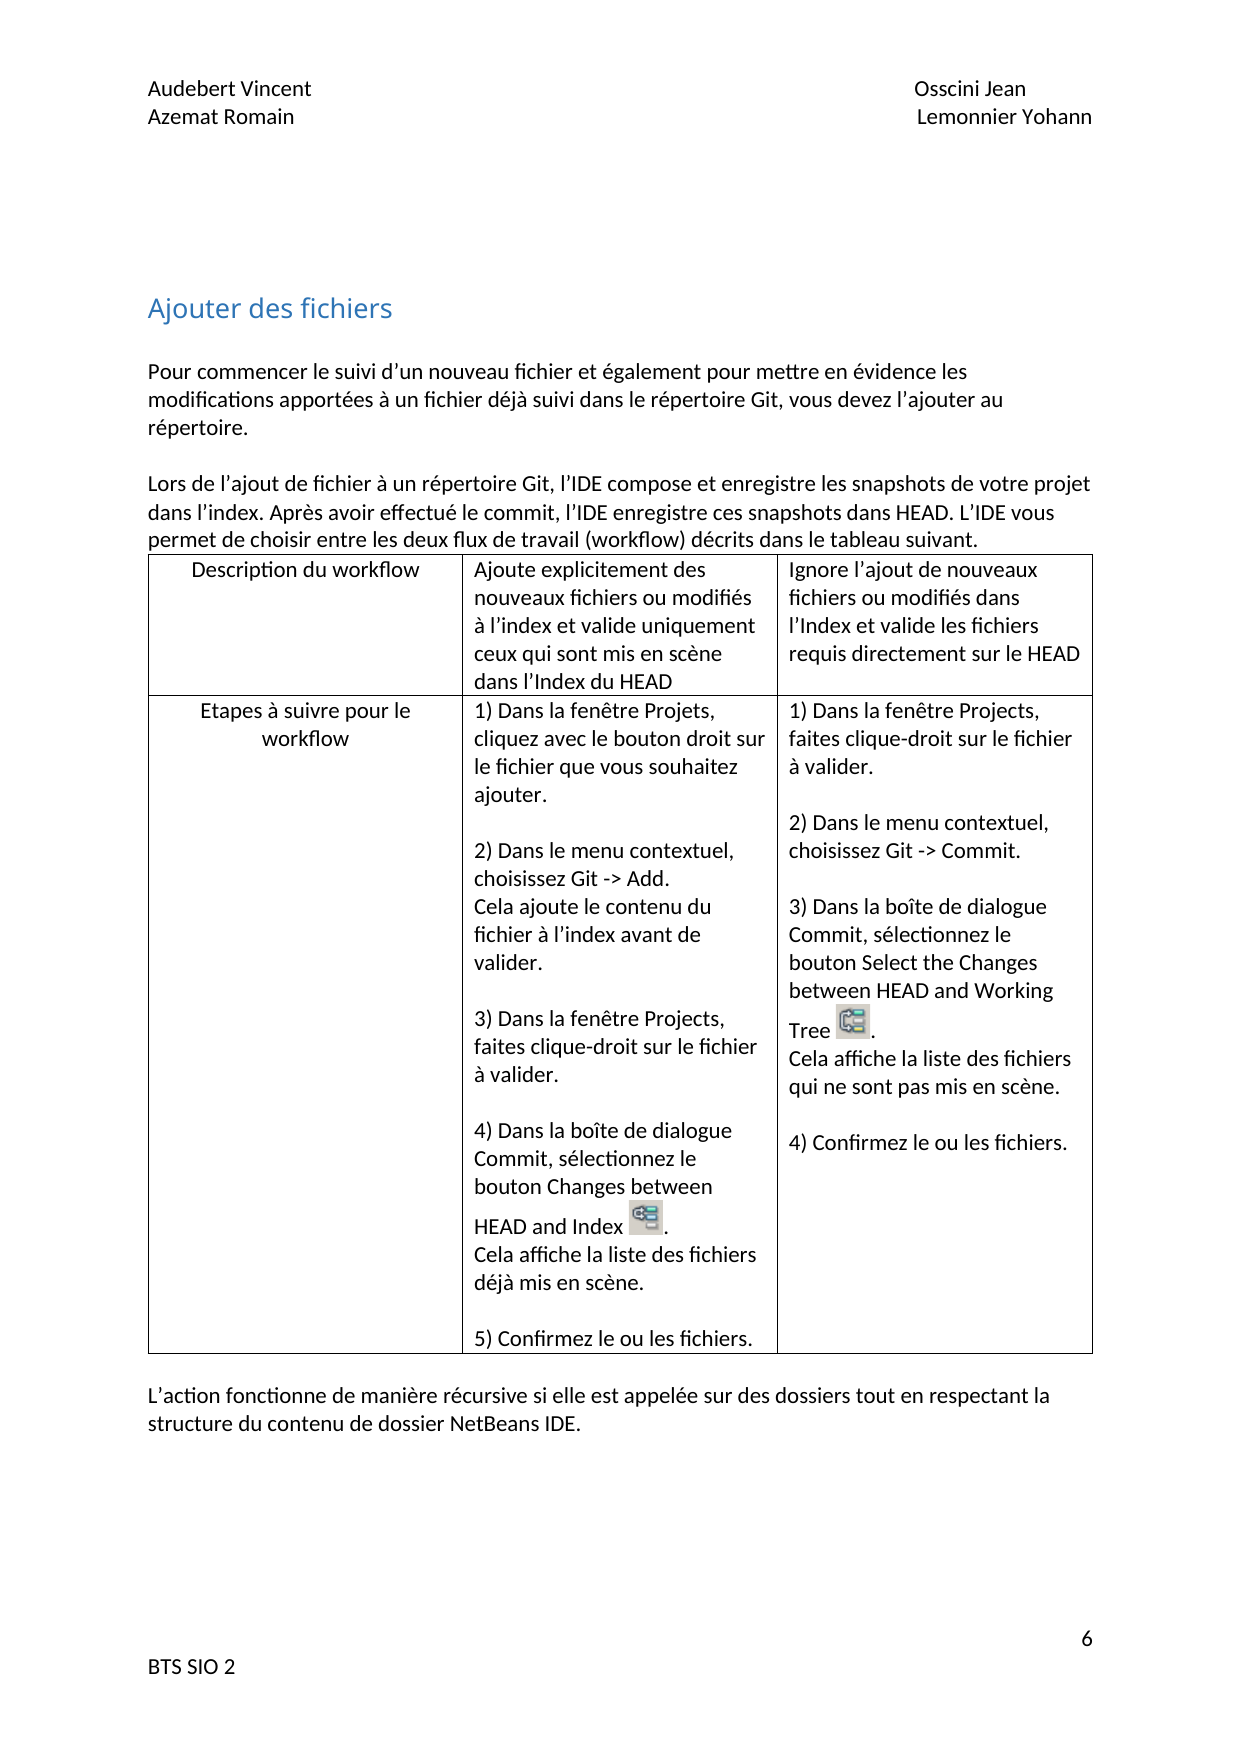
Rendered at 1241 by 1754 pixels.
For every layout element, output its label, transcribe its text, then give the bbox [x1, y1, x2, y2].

table_header Ajoute explicitement des nouveaux fichiers ou modifiés à l’index et valide uniquement ceux qui sont mis en scène dans l’Index du HEAD [463, 555, 777, 695]
picture [628, 1200, 663, 1235]
table_cell 1) Dans la fenêtre Projects, faites clique-droit sur le fichier à valider. 2) Dans le menu contextuel, choisissez Git -> Commit. 3) Dans la boîte de dialogue Commit, sélectionnez le bouton Select the Changes between HEAD and Working Tree . Cela affiche la liste des fichiers qui ne sont pas mis en scène. 4) Confirmez le ou les fichiers. [778, 696, 1092, 1352]
table_cell 1) Dans la fenêtre Projets, cliquez avec le bouton droit sur le fichier que vous souhaitez ajouter. 2) Dans le menu contextuel, choisissez Git -> Add. Cela ajoute le contenu du fichier à l’index avant de valider. 3) Dans la fenêtre Projects, faites clique-droit sur le fichier à valider. 4) Dans la boîte de dialogue Commit, sélectionnez le bouton Changes between HEAD and Index . Cela affiche la liste des fichiers déjà mis en scène. 5) Confirmez le ou les fichiers. [463, 696, 777, 1352]
subtitle Ajouter des fichiers [148, 290, 1093, 327]
picture [835, 1004, 871, 1039]
table_cell Etapes à suivre pour le workflow [149, 696, 462, 1352]
text L’action fonctionne de manière récursive si elle est appelée sur des dossiers tout en respectant la structure du contenu de dossier NetBeans IDE. [148, 1381, 1093, 1437]
text Pour commencer le suivi d’un nouveau fichier et également pour mettre en évidence les modifications apportées à un fichier déjà suivi dans le répertoire Git, vous devez l’ajouter au répertoire. [148, 357, 1093, 442]
table_header Ignore l’ajout de nouveaux fichiers ou modifiés dans l’Index et valide les fichiers requis directement sur le HEAD [778, 555, 1092, 695]
text Lors de l’ajout de fichier à un répertoire Git, l’IDE compose et enregistre les snapshots de votre projet dans l’index. Après avoir effectué le commit, l’IDE enregistre ces snapshots dans HEAD. L’IDE vous permet de choisir entre les deux flux de travail (workflow) décrits dans le tableau suivant. [148, 469, 1093, 554]
table_header Description du workflow [149, 555, 462, 695]
